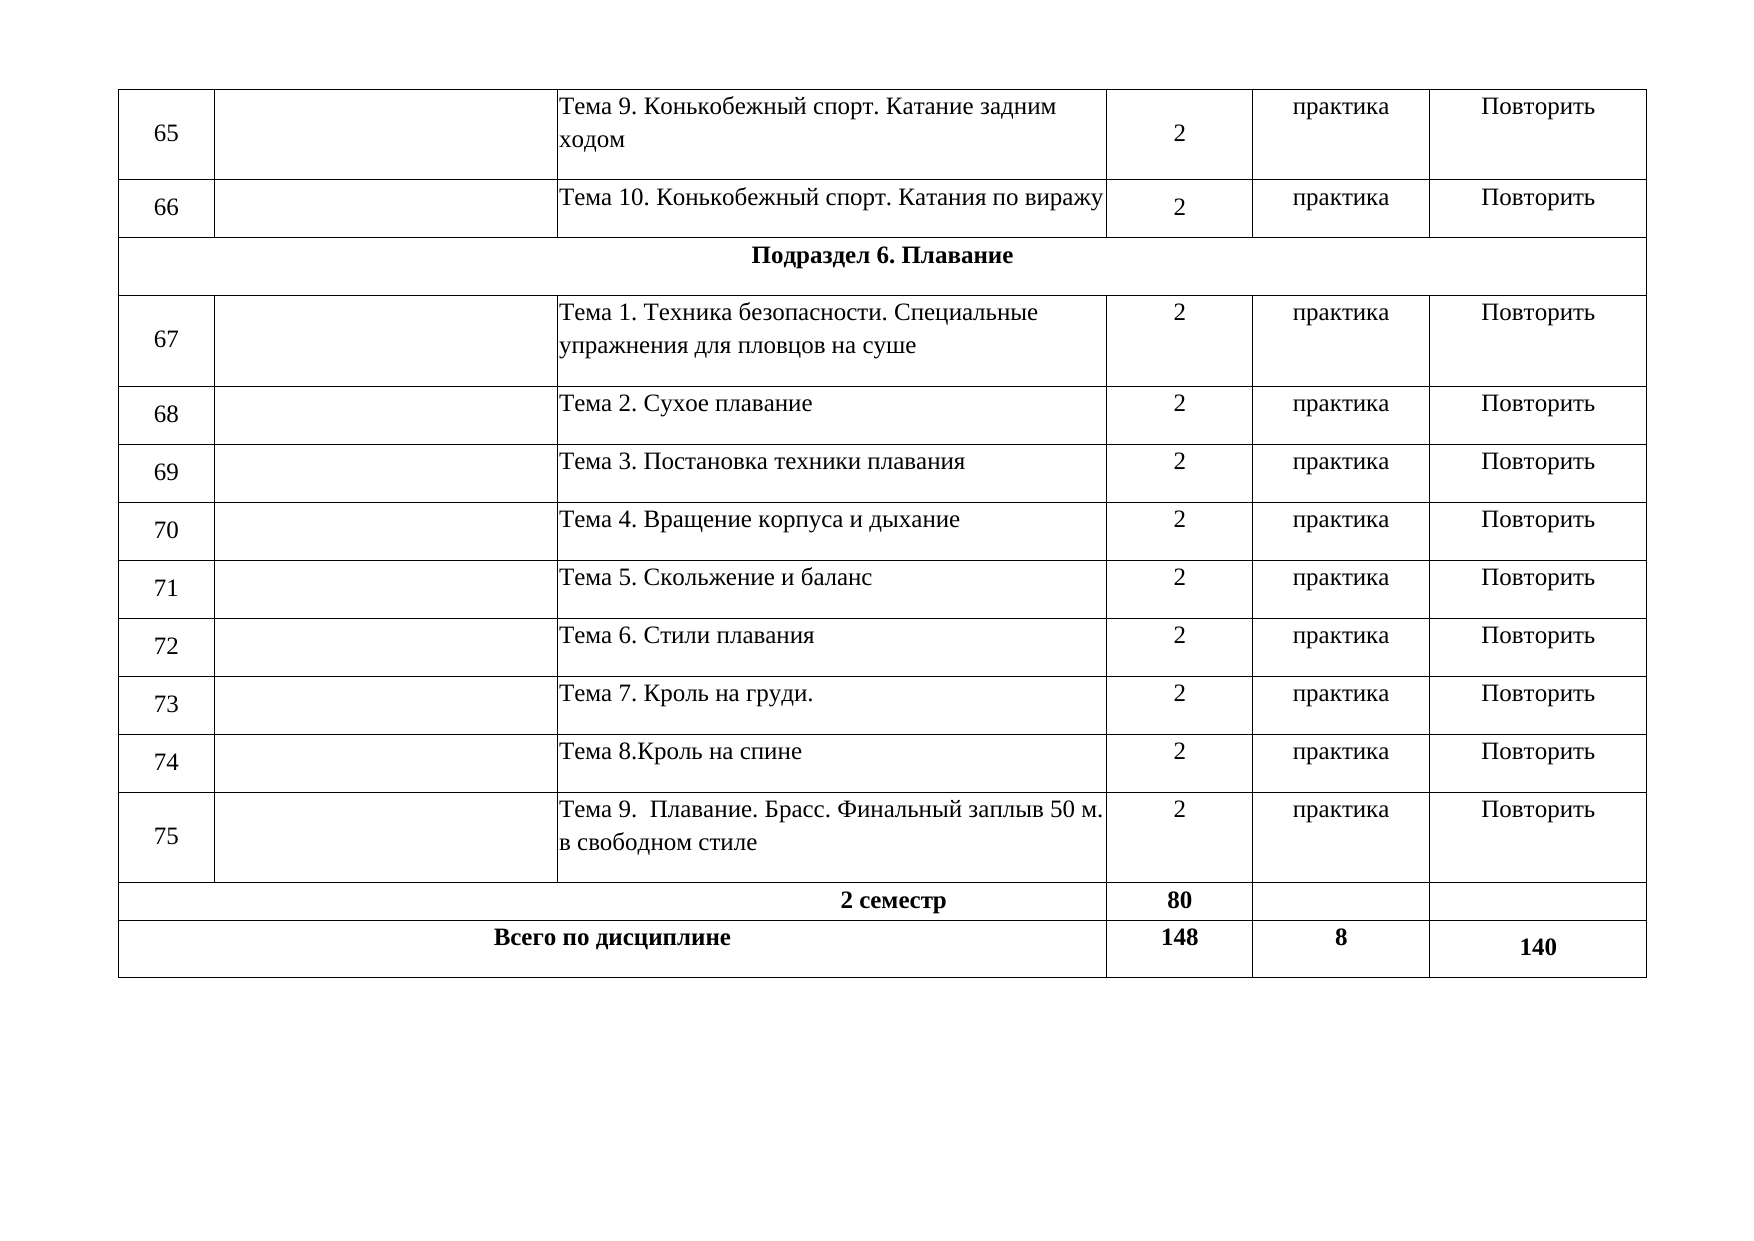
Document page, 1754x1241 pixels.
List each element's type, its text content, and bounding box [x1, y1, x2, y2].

table_cell 2 [1107, 793, 1252, 882]
table_cell 2 [1107, 561, 1252, 618]
table_cell практика [1253, 445, 1429, 502]
table_cell Тема 7. Кроль на груди. [558, 677, 1106, 734]
table_cell Тема 10. Конькобежный спорт. Катания по виражу [558, 180, 1106, 237]
table_cell [215, 445, 557, 502]
table_cell практика [1253, 90, 1429, 179]
table_cell [215, 503, 557, 559]
table_cell 2 [1107, 677, 1252, 734]
table_cell Тема 2. Сухое плавание [558, 387, 1106, 443]
table_cell 70 [119, 503, 214, 559]
table_cell 69 [119, 445, 214, 502]
table_cell 2 [1107, 735, 1252, 792]
table_cell Повторить [1430, 90, 1646, 179]
table_cell 71 [119, 561, 214, 618]
table_cell [215, 677, 557, 734]
table_cell 72 [119, 619, 214, 676]
table_cell Повторить [1430, 387, 1646, 443]
table_cell 2 [1107, 445, 1252, 502]
table_cell 2 [1107, 619, 1252, 676]
table_cell Повторить [1430, 677, 1646, 734]
table_cell 68 [119, 387, 214, 443]
table_cell [1430, 883, 1646, 919]
table_cell [215, 561, 557, 618]
table_cell Тема 9. Конькобежный спорт. Катание задним ходом [558, 90, 1106, 179]
table_cell Тема 5. Скольжение и баланс [558, 561, 1106, 618]
table_cell 67 [119, 296, 214, 386]
table_cell [215, 90, 557, 179]
table_cell практика [1253, 180, 1429, 237]
table_cell 74 [119, 735, 214, 792]
table_cell практика [1253, 735, 1429, 792]
table_cell 2 семестр [119, 883, 1106, 919]
table_cell Повторить [1430, 445, 1646, 502]
table_cell [1253, 883, 1429, 919]
table_cell 2 [1107, 296, 1252, 386]
table_cell 148 [1107, 921, 1252, 977]
table_cell 2 [1107, 180, 1252, 237]
table_cell [215, 735, 557, 792]
table_cell 80 [1107, 883, 1252, 919]
table_cell 2 [1107, 90, 1252, 179]
table_cell практика [1253, 677, 1429, 734]
table_cell Тема 4. Вращение корпуса и дыхание [558, 503, 1106, 559]
table_cell Повторить [1430, 793, 1646, 882]
table_cell Повторить [1430, 735, 1646, 792]
table_cell 75 [119, 793, 214, 882]
table_cell 2 [1107, 503, 1252, 559]
table_cell практика [1253, 503, 1429, 559]
table_cell 140 [1430, 921, 1646, 977]
table_cell Повторить [1430, 296, 1646, 386]
table_cell [215, 793, 557, 882]
table_cell практика [1253, 296, 1429, 386]
table_cell практика [1253, 619, 1429, 676]
table_cell Тема 6. Стили плавания [558, 619, 1106, 676]
table_cell Повторить [1430, 561, 1646, 618]
table_cell 8 [1253, 921, 1429, 977]
table_cell 66 [119, 180, 214, 237]
table_cell Тема 9. Плавание. Брасс. Финальный заплыв 50 м. в свободном стиле [558, 793, 1106, 882]
table_cell Повторить [1430, 619, 1646, 676]
table_cell 65 [119, 90, 214, 179]
table_cell Тема 3. Постановка техники плавания [558, 445, 1106, 502]
table_cell 73 [119, 677, 214, 734]
table_cell практика [1253, 793, 1429, 882]
table_cell [215, 180, 557, 237]
table_cell 2 [1107, 387, 1252, 443]
table_cell [215, 619, 557, 676]
table_cell Тема 8.Кроль на спине [558, 735, 1106, 792]
table_cell практика [1253, 561, 1429, 618]
table_cell Тема 1. Техника безопасности. Специальные упражнения для пловцов на суше [558, 296, 1106, 386]
table_cell Повторить [1430, 503, 1646, 559]
table_cell Подраздел 6. Плавание [119, 238, 1646, 295]
table_cell [215, 387, 557, 443]
table_cell Всего по дисциплине [119, 921, 1106, 977]
table_cell [215, 296, 557, 386]
table_cell Повторить [1430, 180, 1646, 237]
table_cell практика [1253, 387, 1429, 443]
